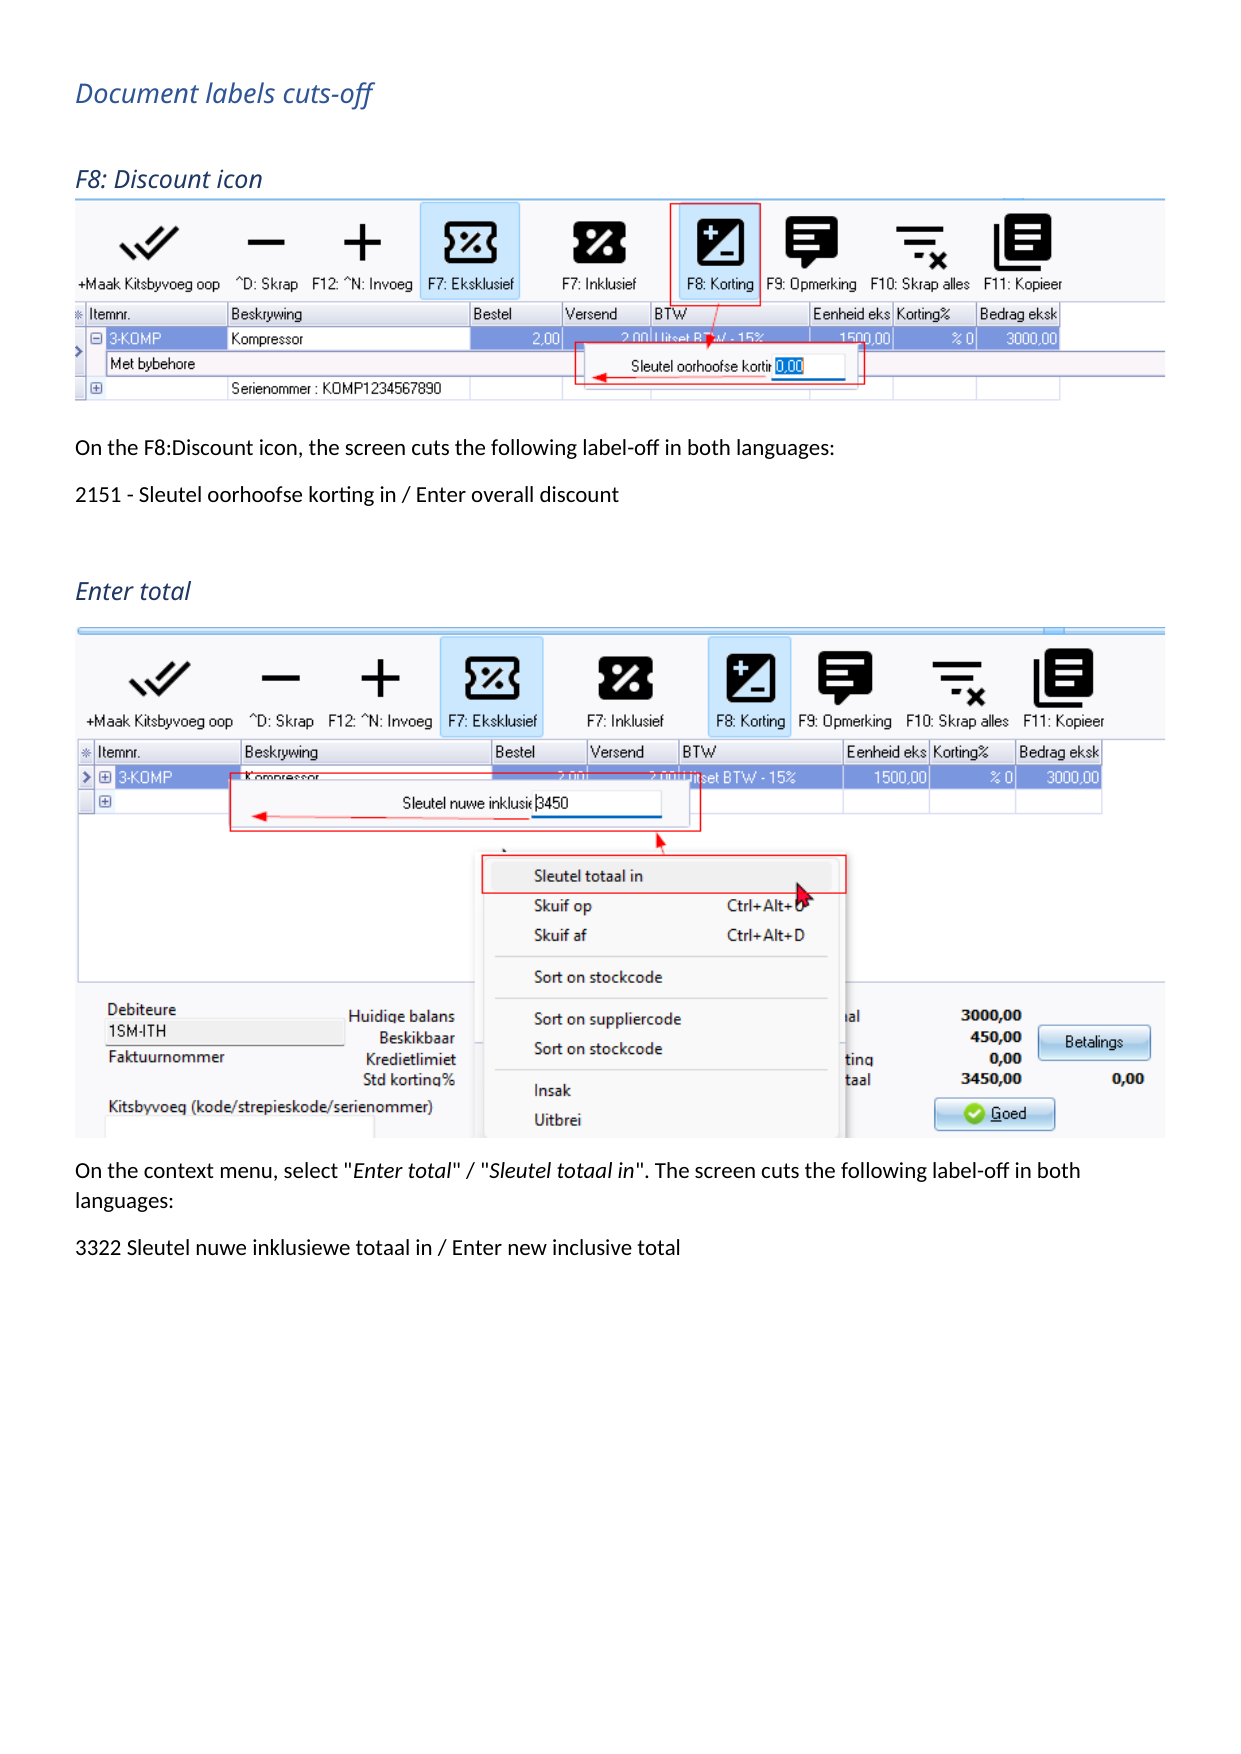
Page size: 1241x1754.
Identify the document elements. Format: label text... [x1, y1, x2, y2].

text 3322 Sleutel nuwe inklusiewe totaal in / Enter new inclusive total [75, 1233, 1165, 1261]
subtitle Document labels cuts-off [75, 75, 1165, 112]
subtitle F8: Discount icon [75, 162, 1165, 196]
picture [75, 627, 1166, 1138]
text Enter total [75, 574, 1165, 608]
text On the context menu, select "Enter total" / "Sleutel totaal in". The screen cuts the following label-off in both languages: [75, 1156, 1165, 1214]
text On the F8:Discount icon, the screen cuts the following label-off in both languages: [75, 433, 1165, 461]
text 2151 - Sleutel oorhoofse korting in / Enter overall discount [75, 480, 1165, 508]
picture [75, 198, 1166, 415]
